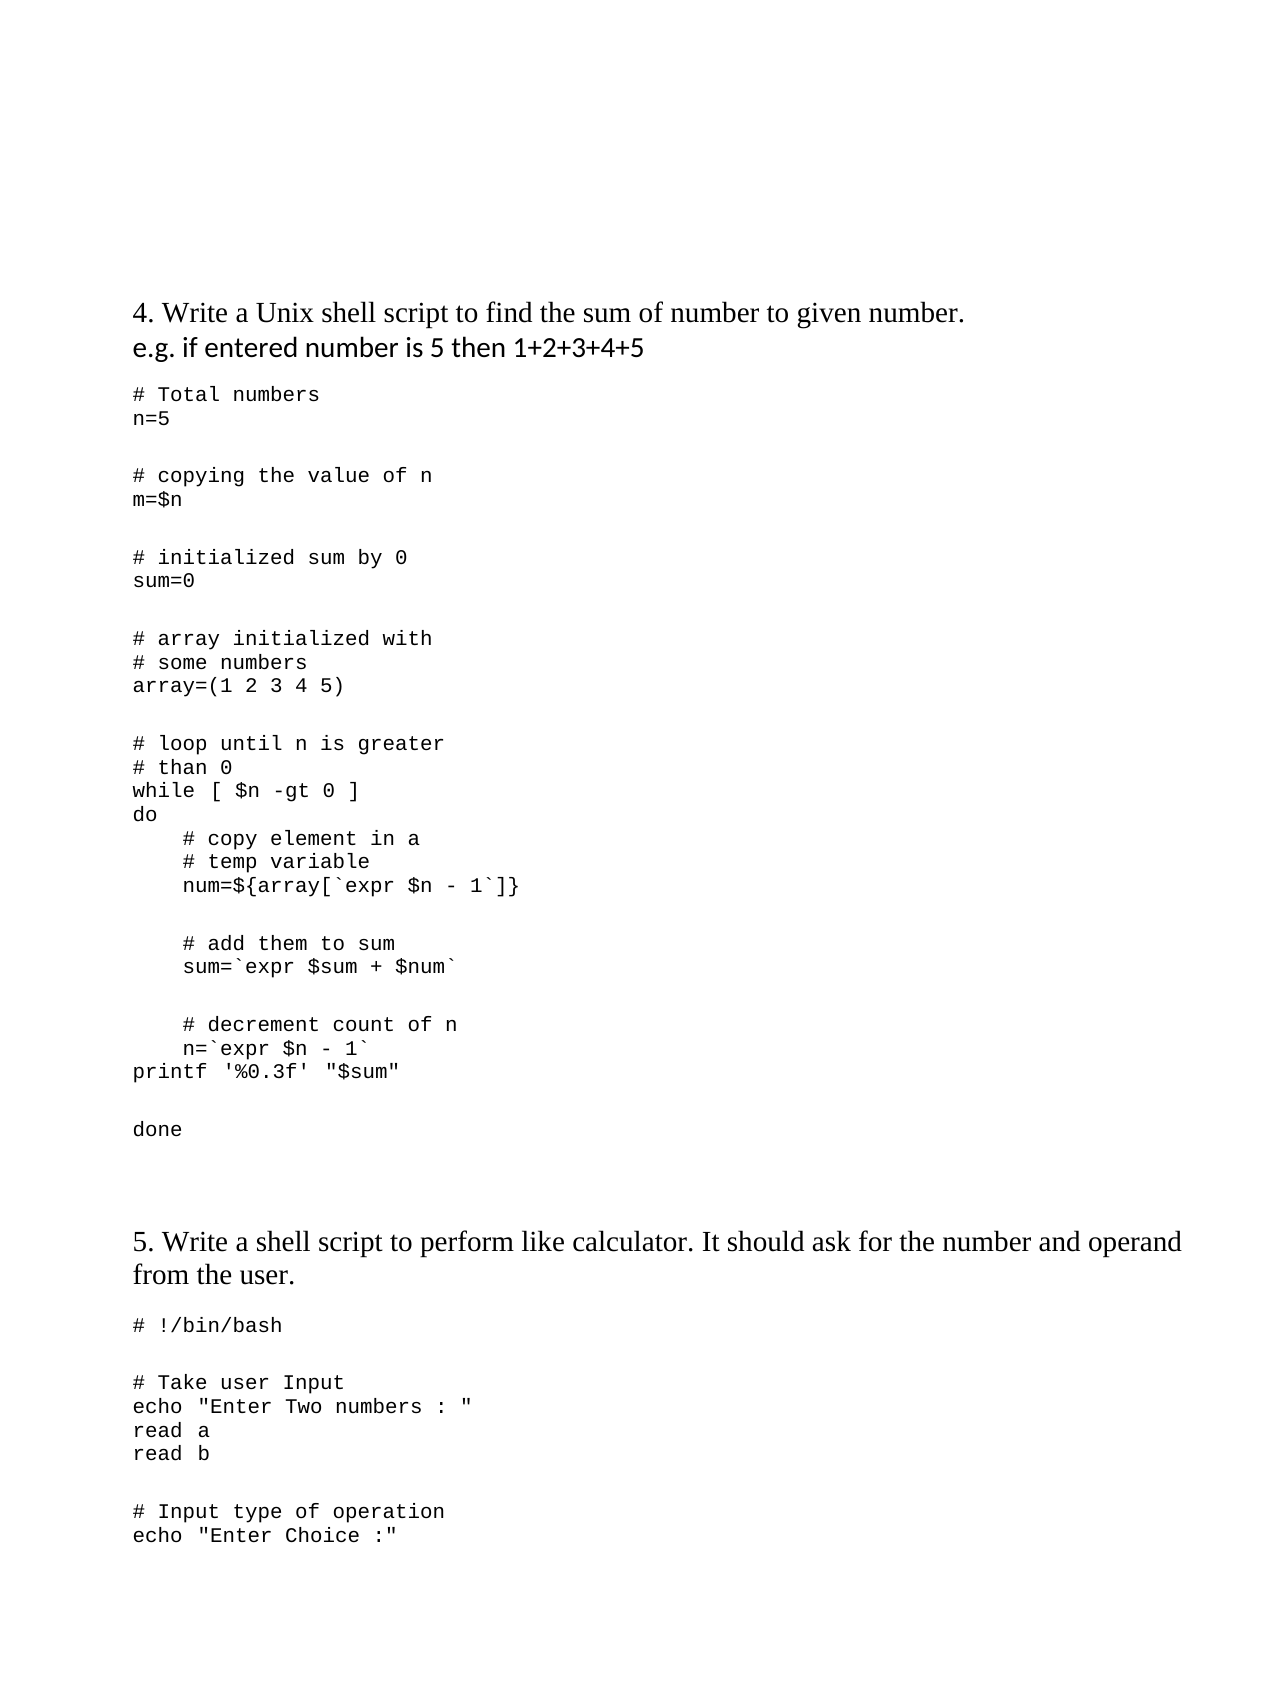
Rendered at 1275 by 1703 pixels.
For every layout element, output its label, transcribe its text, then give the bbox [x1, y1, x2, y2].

text # copy element in a [132, 828, 1224, 851]
text # initialized sum by 0 [132, 547, 1224, 570]
text echo "Enter Two numbers : " [132, 1396, 1224, 1419]
text while [ $n -gt 0 ] [132, 780, 1224, 804]
text # add them to sum [132, 933, 1224, 956]
text printf '%0.3f' "$sum" [132, 1061, 1224, 1085]
text num=${array[`expr $n - 1`]} [132, 875, 1224, 899]
text # decrement count of n [132, 1014, 1224, 1038]
text 4. Write a Unix shell script to find the sum of number to given number. [132, 295, 1224, 329]
text done [132, 1119, 1224, 1143]
text # loop until n is greater [132, 733, 1224, 757]
text echo "Enter Choice :" [132, 1524, 1224, 1548]
text n=5 [132, 408, 1224, 431]
text do [132, 804, 1224, 828]
text # array initialized with [132, 628, 1224, 652]
text # than 0 [132, 757, 1224, 780]
text # Input type of operation [132, 1501, 1224, 1524]
text array=(1 2 3 4 5) [132, 675, 1224, 699]
text # some numbers [132, 652, 1224, 675]
text n=`expr $n - 1` [132, 1038, 1224, 1061]
text e.g. if entered number is 5 then 1+2+3+4+5 [132, 329, 1224, 364]
text read a [132, 1419, 1224, 1443]
text sum=`expr $sum + $num` [132, 956, 1224, 980]
text sum=0 [132, 570, 1224, 594]
text # Total numbers [132, 384, 1224, 408]
text m=$n [132, 489, 1224, 513]
text # !/bin/bash [132, 1314, 1224, 1338]
text # Take user Input [132, 1372, 1224, 1396]
text # copying the value of n [132, 465, 1224, 489]
text 5. Write a shell script to perform like calculator. It should ask for the number and operand from the user. [132, 1224, 1224, 1291]
text read b [132, 1443, 1224, 1467]
text # temp variable [132, 851, 1224, 875]
